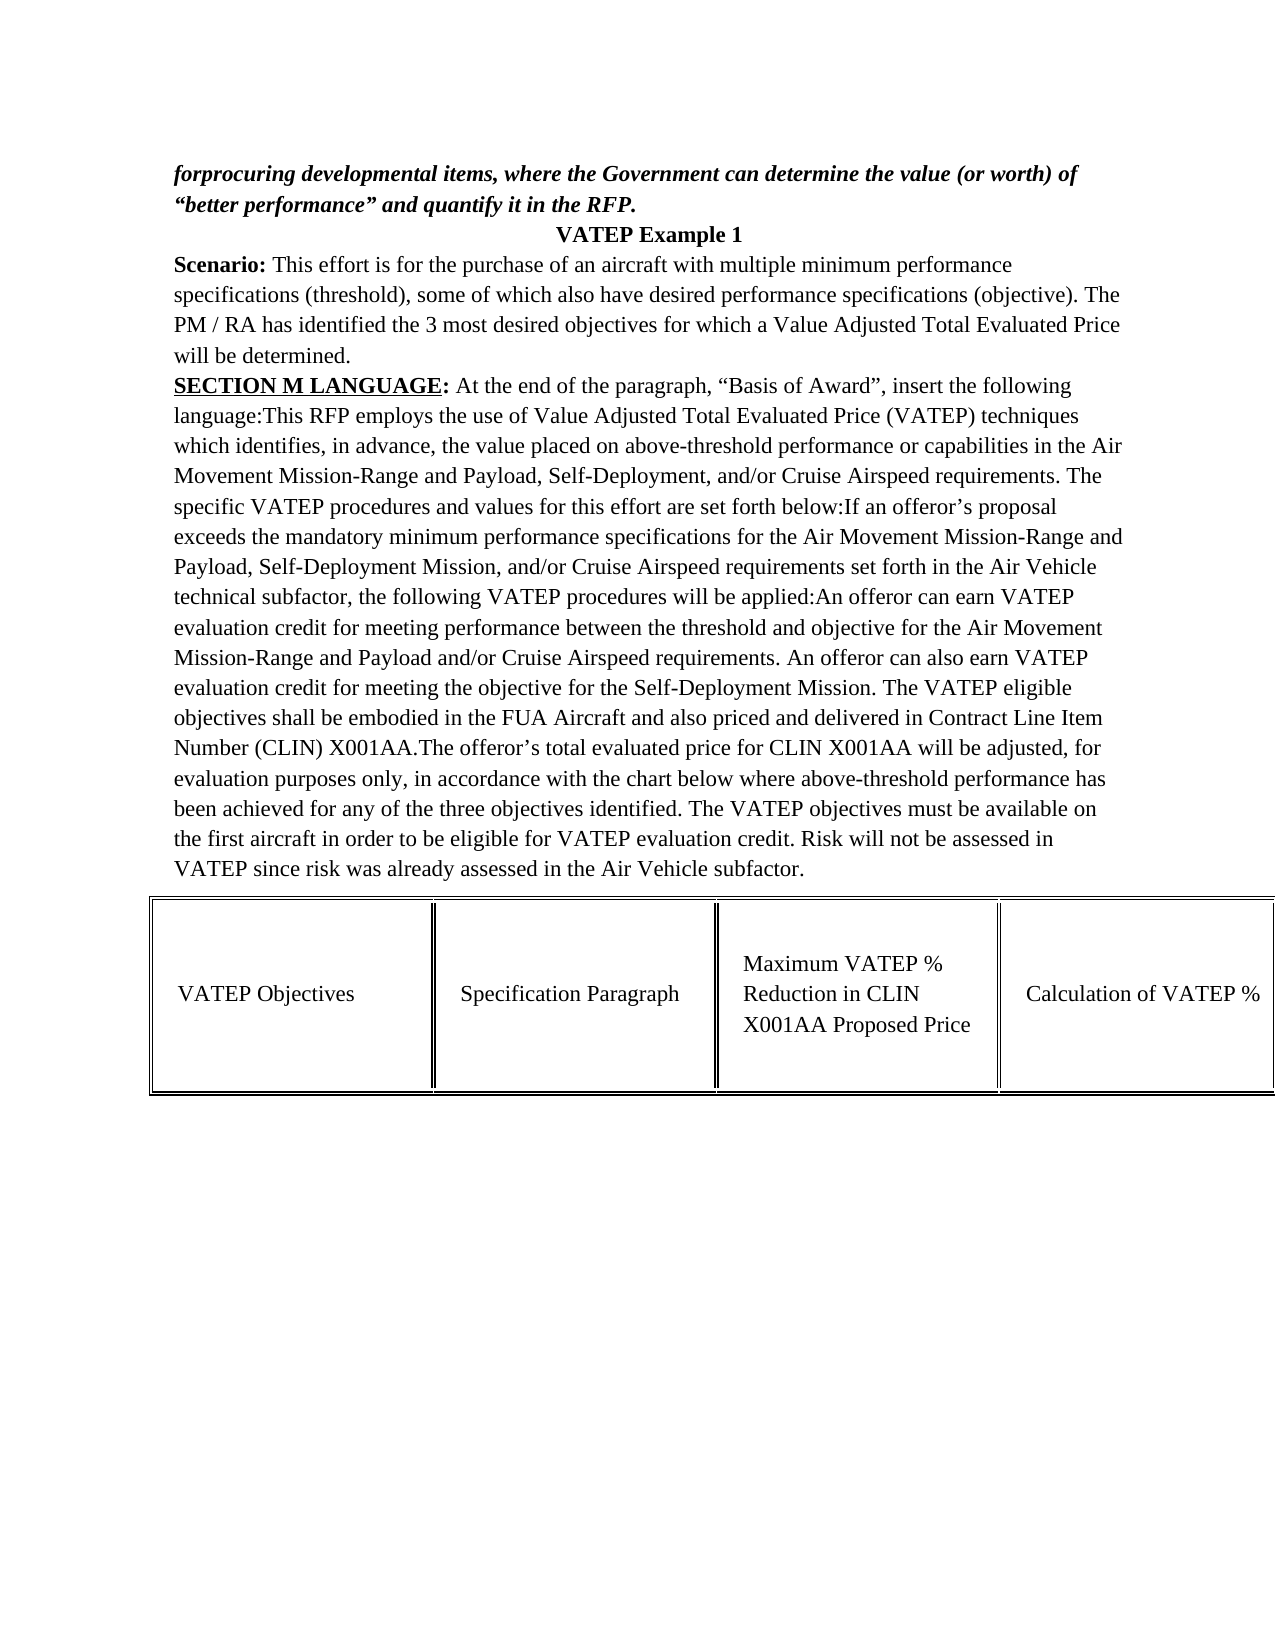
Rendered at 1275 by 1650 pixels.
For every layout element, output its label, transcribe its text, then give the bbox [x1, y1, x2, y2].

table_header VATEP Objectives [153, 900, 433, 1091]
text VATEP Example 1 [163, 210, 1135, 241]
table_header Specification Paragraph [434, 900, 716, 1091]
table_header Calculation of VATEP % [999, 897, 1275, 1091]
text SECTION M LANGUAGE: At the end of the paragraph, “Basis of Award”, insert the following language:This RFP employs the use of Value Adjusted Total Evaluated Price (VATEP) techniques which identifies, in advance, the value placed on above-threshold performance or capabilities in the Air Movement Mission-Range and Payload, Self-Deployment, and/or Cruise Airspeed requirements. The specific VATEP procedures and values for this effort are set forth below:If an offeror’s proposal exceeds the mandatory minimum performance specifications for the Air Movement Mission-Range and Payload, Self-Deployment Mission, and/or Cruise Airspeed requirements set forth in the Air Vehicle technical subfactor, the following VATEP procedures will be applied:An offeror can earn VATEP evaluation credit for meeting performance between the threshold and objective for the Air Movement Mission-Range and Payload and/or Cruise Airspeed requirements. An offeror can also earn VATEP evaluation credit for meeting the objective for the Self-Deployment Mission. The VATEP eligible objectives shall be embodied in the FUA Aircraft and also priced and delivered in Contract Line Item Number (CLIN) X001AA.The offeror’s total evaluated price for CLIN X001AA will be adjusted, for evaluation purposes only, in accordance with the chart below where above-threshold performance has been achieved for any of the three objectives identified. The VATEP objectives must be available on the first aircraft in order to be eligible for VATEP evaluation credit. Risk will not be assessed in VATEP since risk was already assessed in the Air Vehicle subfactor. [163, 361, 1135, 892]
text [163, 150, 1135, 210]
text Scenario: This effort is for the purchase of an aircraft with multiple minimum performance specifications (threshold), some of which also have desired performance specifications (objective). The PM / RA has identified the 3 most desired objectives for which a Value Adjusted Total Evaluated Price will be determined. [163, 241, 1135, 361]
table_header Maximum VATEP % Reduction in CLIN X001AA Proposed Price [716, 897, 999, 1091]
